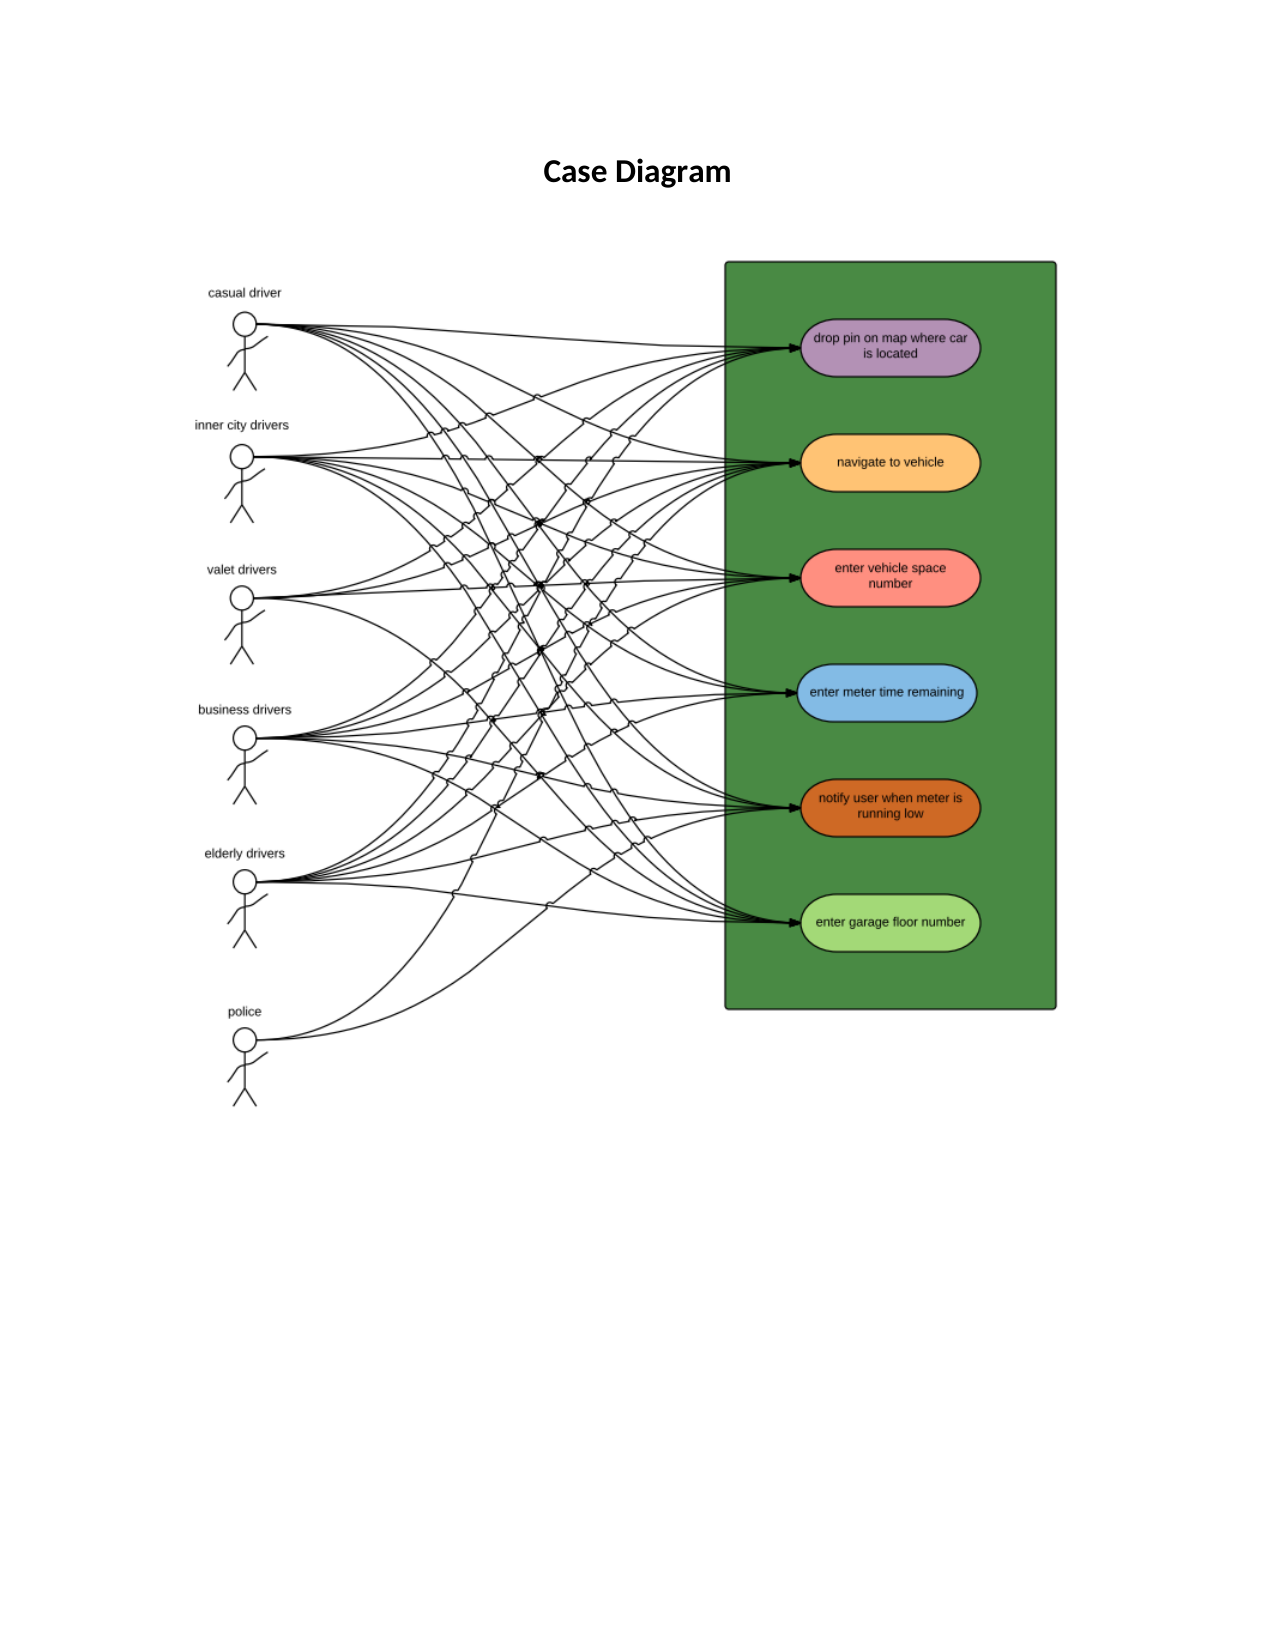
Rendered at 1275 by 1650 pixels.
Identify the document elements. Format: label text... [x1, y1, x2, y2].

text Case Diagram [150, 150, 1125, 190]
